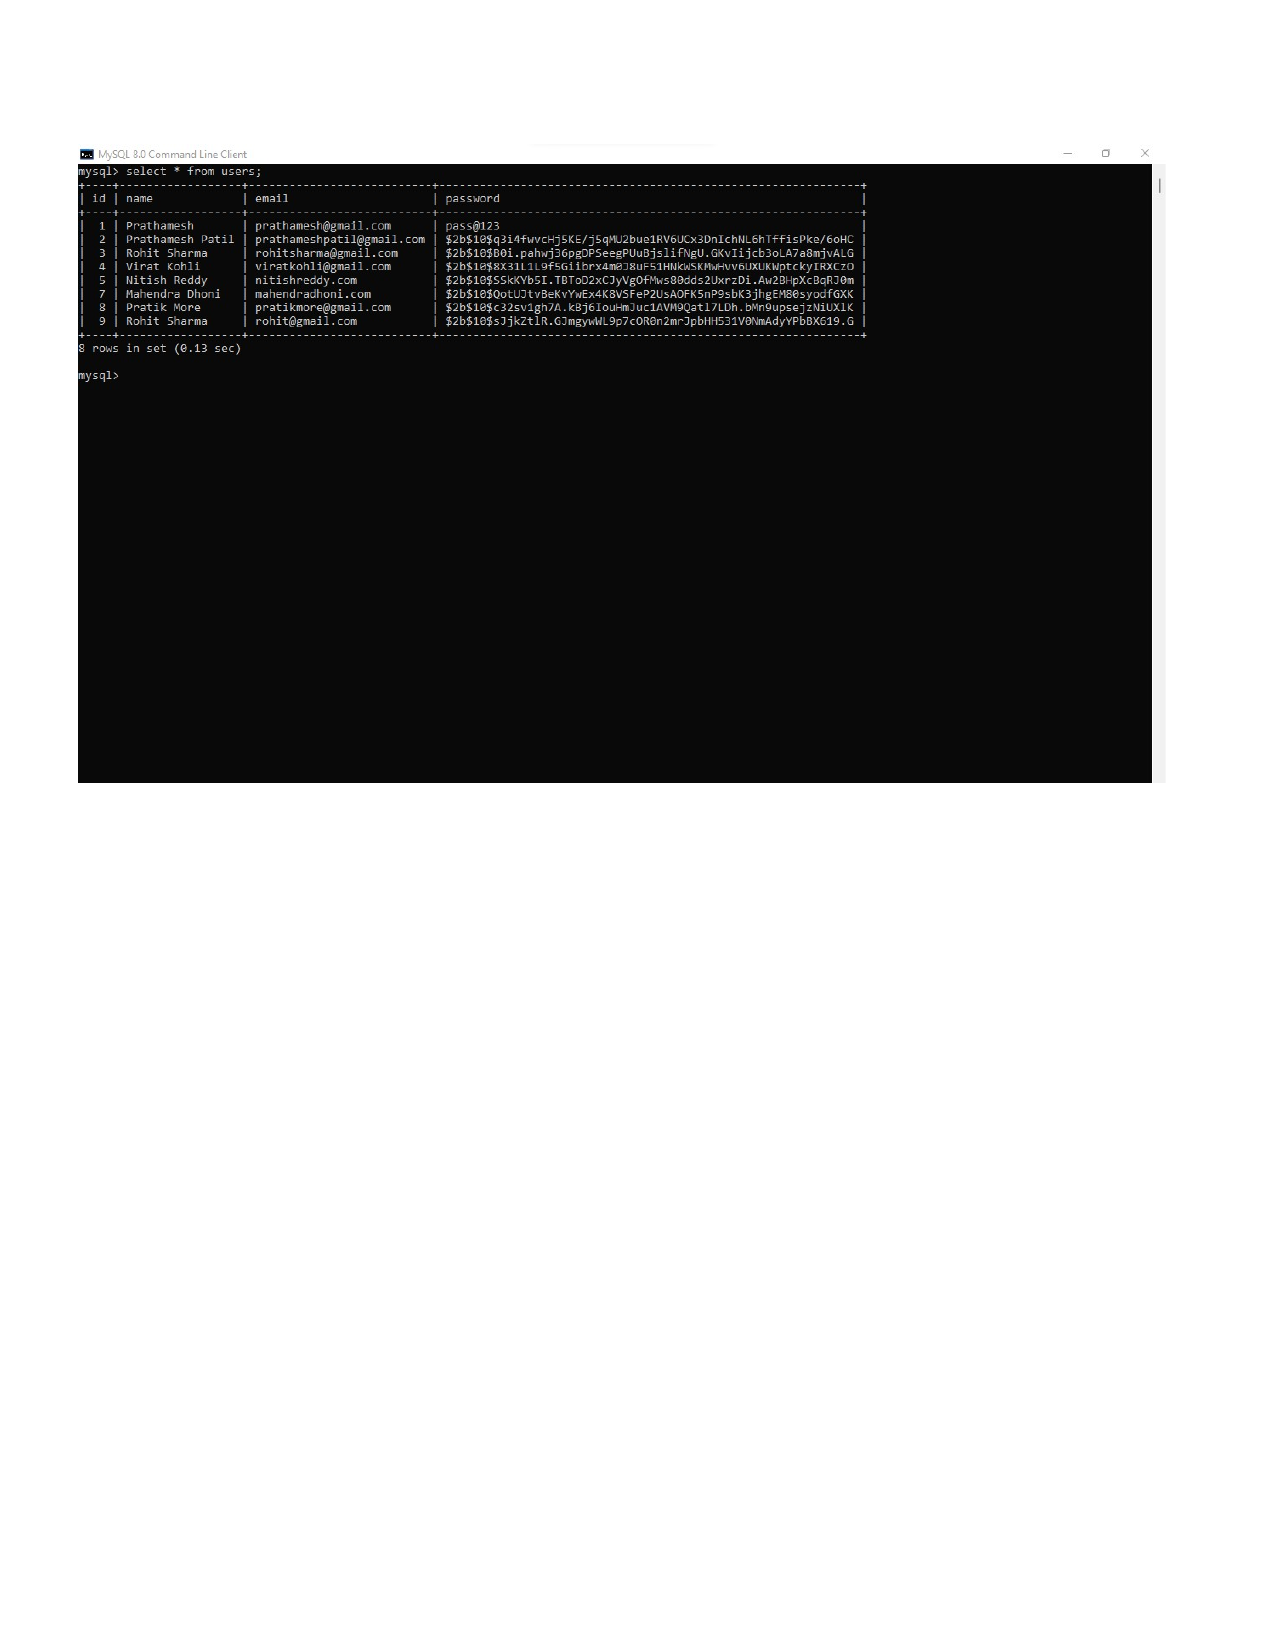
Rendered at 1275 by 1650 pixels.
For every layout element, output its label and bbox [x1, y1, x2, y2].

picture [78, 144, 1166, 783]
